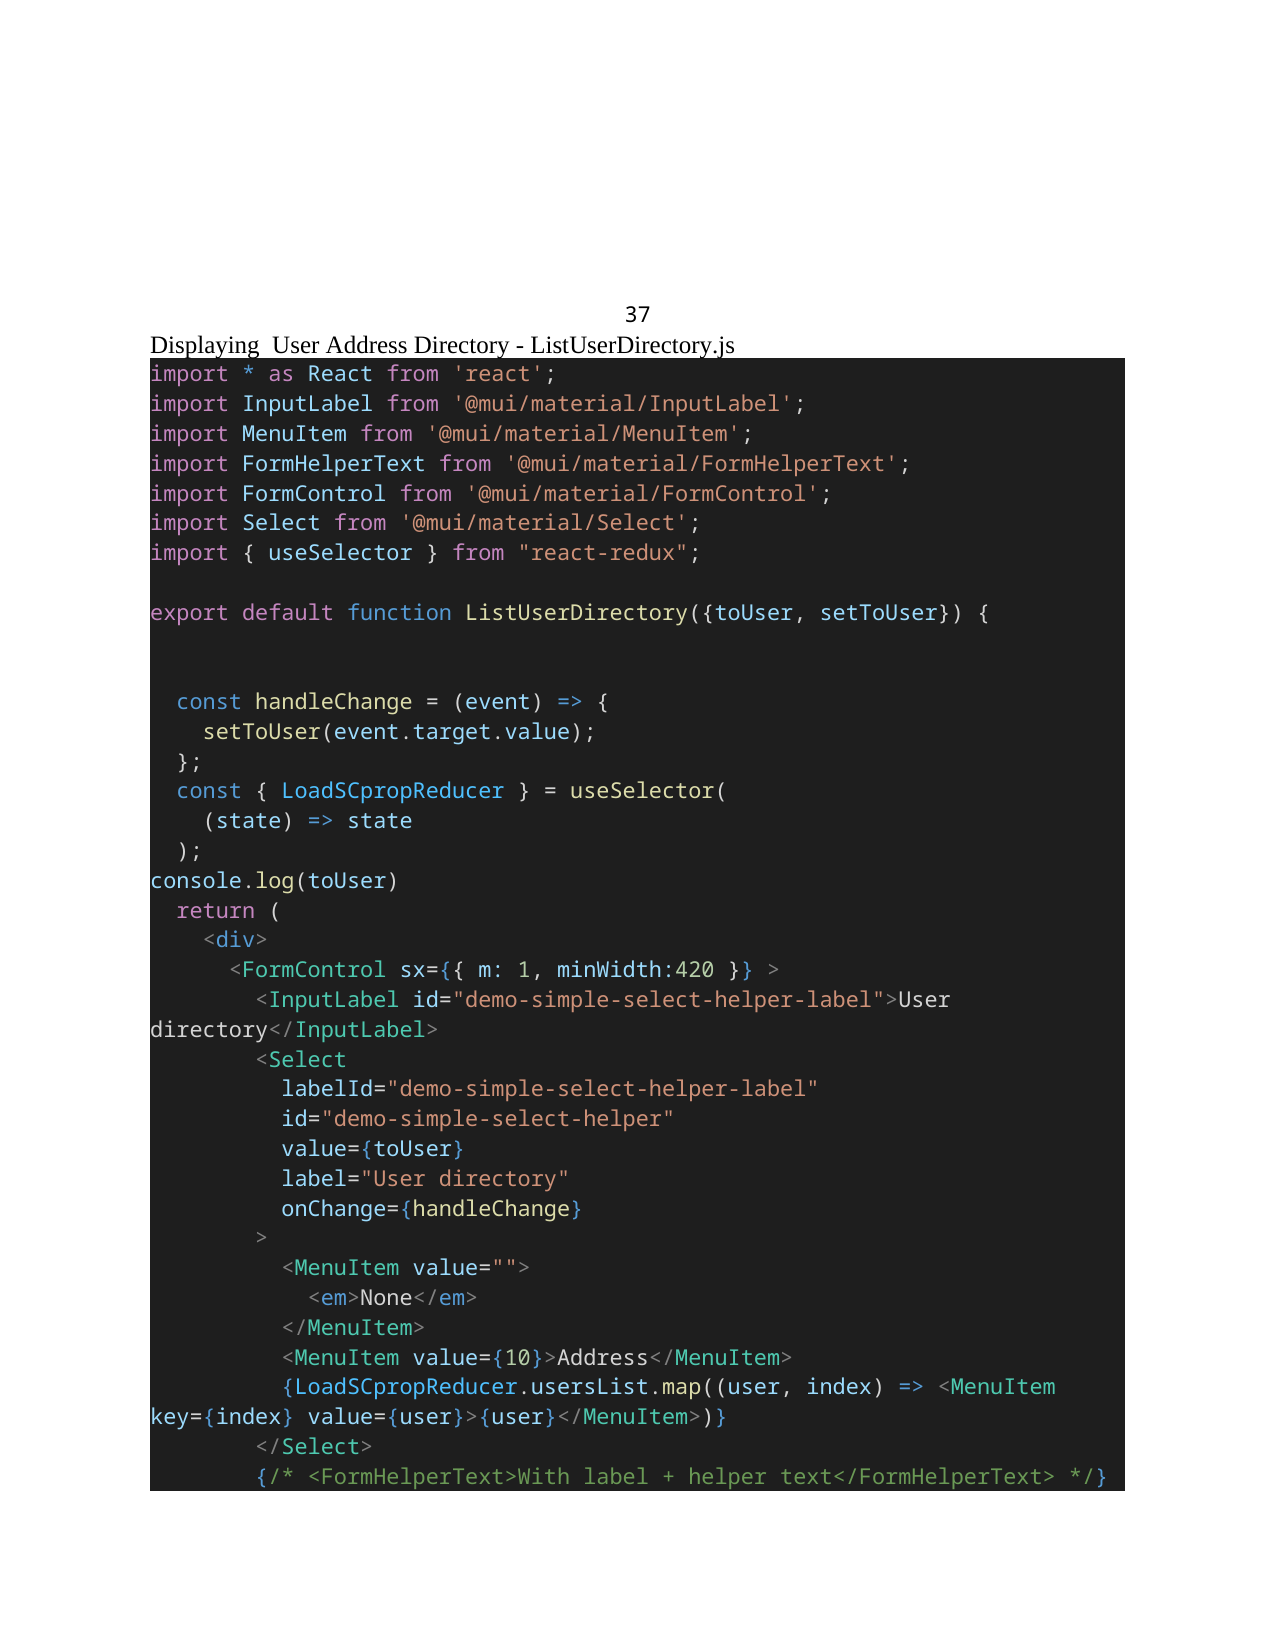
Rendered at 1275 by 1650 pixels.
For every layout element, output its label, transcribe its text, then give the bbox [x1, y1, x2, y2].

text return ( [150, 895, 1125, 924]
text import FormControl from '@mui/material/FormControl'; [150, 478, 1125, 507]
text {LoadSCpropReducer.usersList.map((user, index) => <MenuItem key={index} value={user}>{user}</MenuItem>)} [150, 1371, 1125, 1431]
text onChange={handleChange} [150, 1193, 1125, 1222]
text {/* <FormHelperText>With label + helper text</FormHelperText> */} [150, 1461, 1125, 1491]
text <em>None</em> [150, 1282, 1125, 1312]
text import FormHelperText from '@mui/material/FormHelperText'; [150, 448, 1125, 478]
text Displaying User Address Directory - ListUserDirectory.js [150, 329, 1125, 358]
text labelId="demo-simple-select-helper-label" [150, 1073, 1125, 1103]
text </MenuItem> [150, 1312, 1125, 1342]
text console.log(toUser) [150, 865, 1125, 895]
text <MenuItem value={10}>Address</MenuItem> [150, 1342, 1125, 1371]
text setToUser(event.target.value); [150, 716, 1125, 746]
text const handleChange = (event) => { [150, 686, 1125, 716]
text ); [150, 835, 1125, 865]
text 37 [150, 299, 1125, 329]
text value={toUser} [150, 1133, 1125, 1163]
text <FormControl sx={{ m: 1, minWidth:420 }} > [150, 954, 1125, 984]
text </Select> [150, 1431, 1125, 1461]
text import * as React from 'react'; [150, 358, 1125, 388]
text <div> [150, 924, 1125, 954]
text import Select from '@mui/material/Select'; [150, 507, 1125, 537]
text import InputLabel from '@mui/material/InputLabel'; [150, 388, 1125, 418]
text <MenuItem value=""> [150, 1252, 1125, 1282]
text > [150, 1222, 1125, 1252]
text }; [150, 746, 1125, 776]
text import { useSelector } from "react-redux"; [150, 537, 1125, 567]
text (state) => state [150, 805, 1125, 835]
text id="demo-simple-select-helper" [150, 1103, 1125, 1133]
text import MenuItem from '@mui/material/MenuItem'; [150, 418, 1125, 448]
text <InputLabel id="demo-simple-select-helper-label">User directory</InputLabel> [150, 984, 1125, 1044]
text export default function ListUserDirectory({toUser, setToUser}) { [150, 597, 1125, 627]
text <Select [150, 1044, 1125, 1073]
text label="User directory" [150, 1163, 1125, 1193]
text const { LoadSCpropReducer } = useSelector( [150, 776, 1125, 805]
